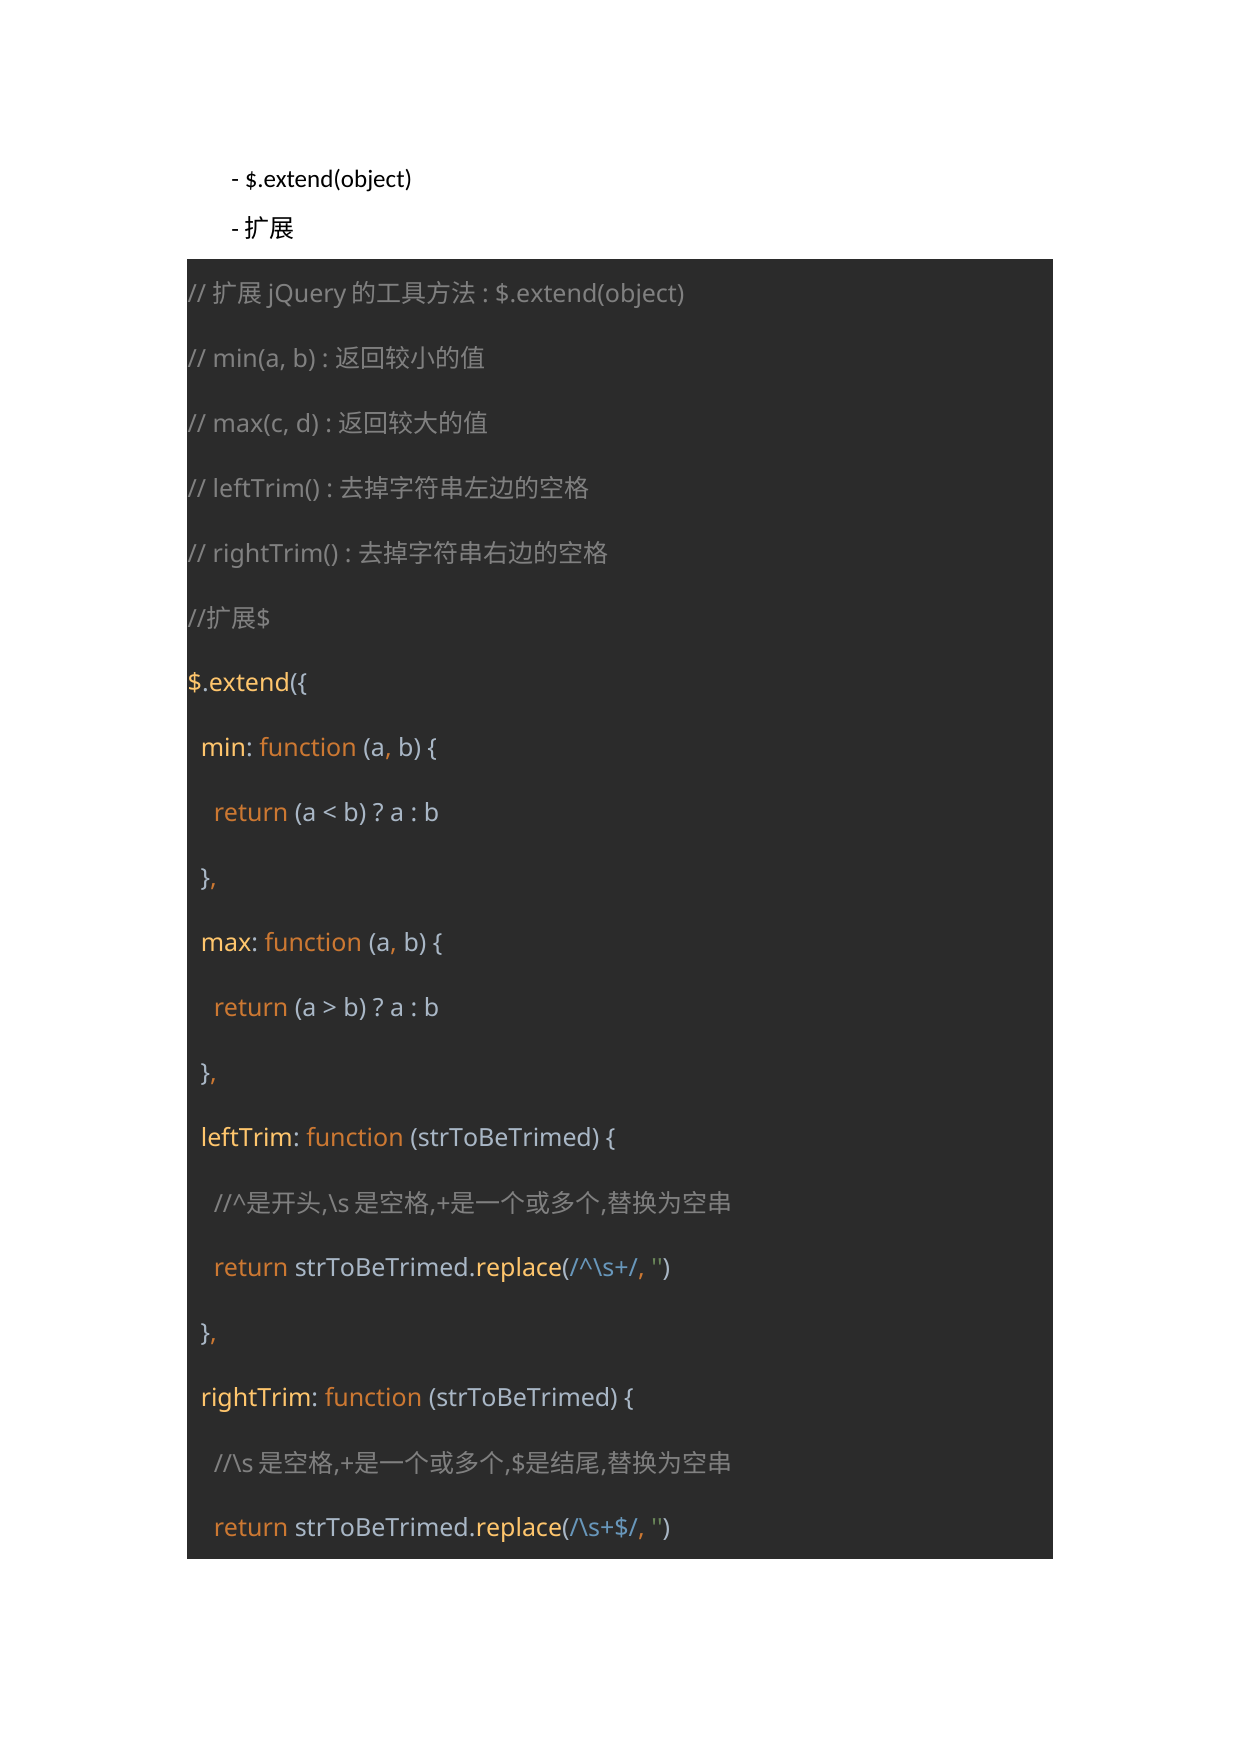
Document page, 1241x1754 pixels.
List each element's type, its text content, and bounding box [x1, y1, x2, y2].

text - $.extend(object) [187, 162, 1053, 194]
text - 扩展 [187, 194, 1053, 259]
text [187, 259, 1053, 1559]
